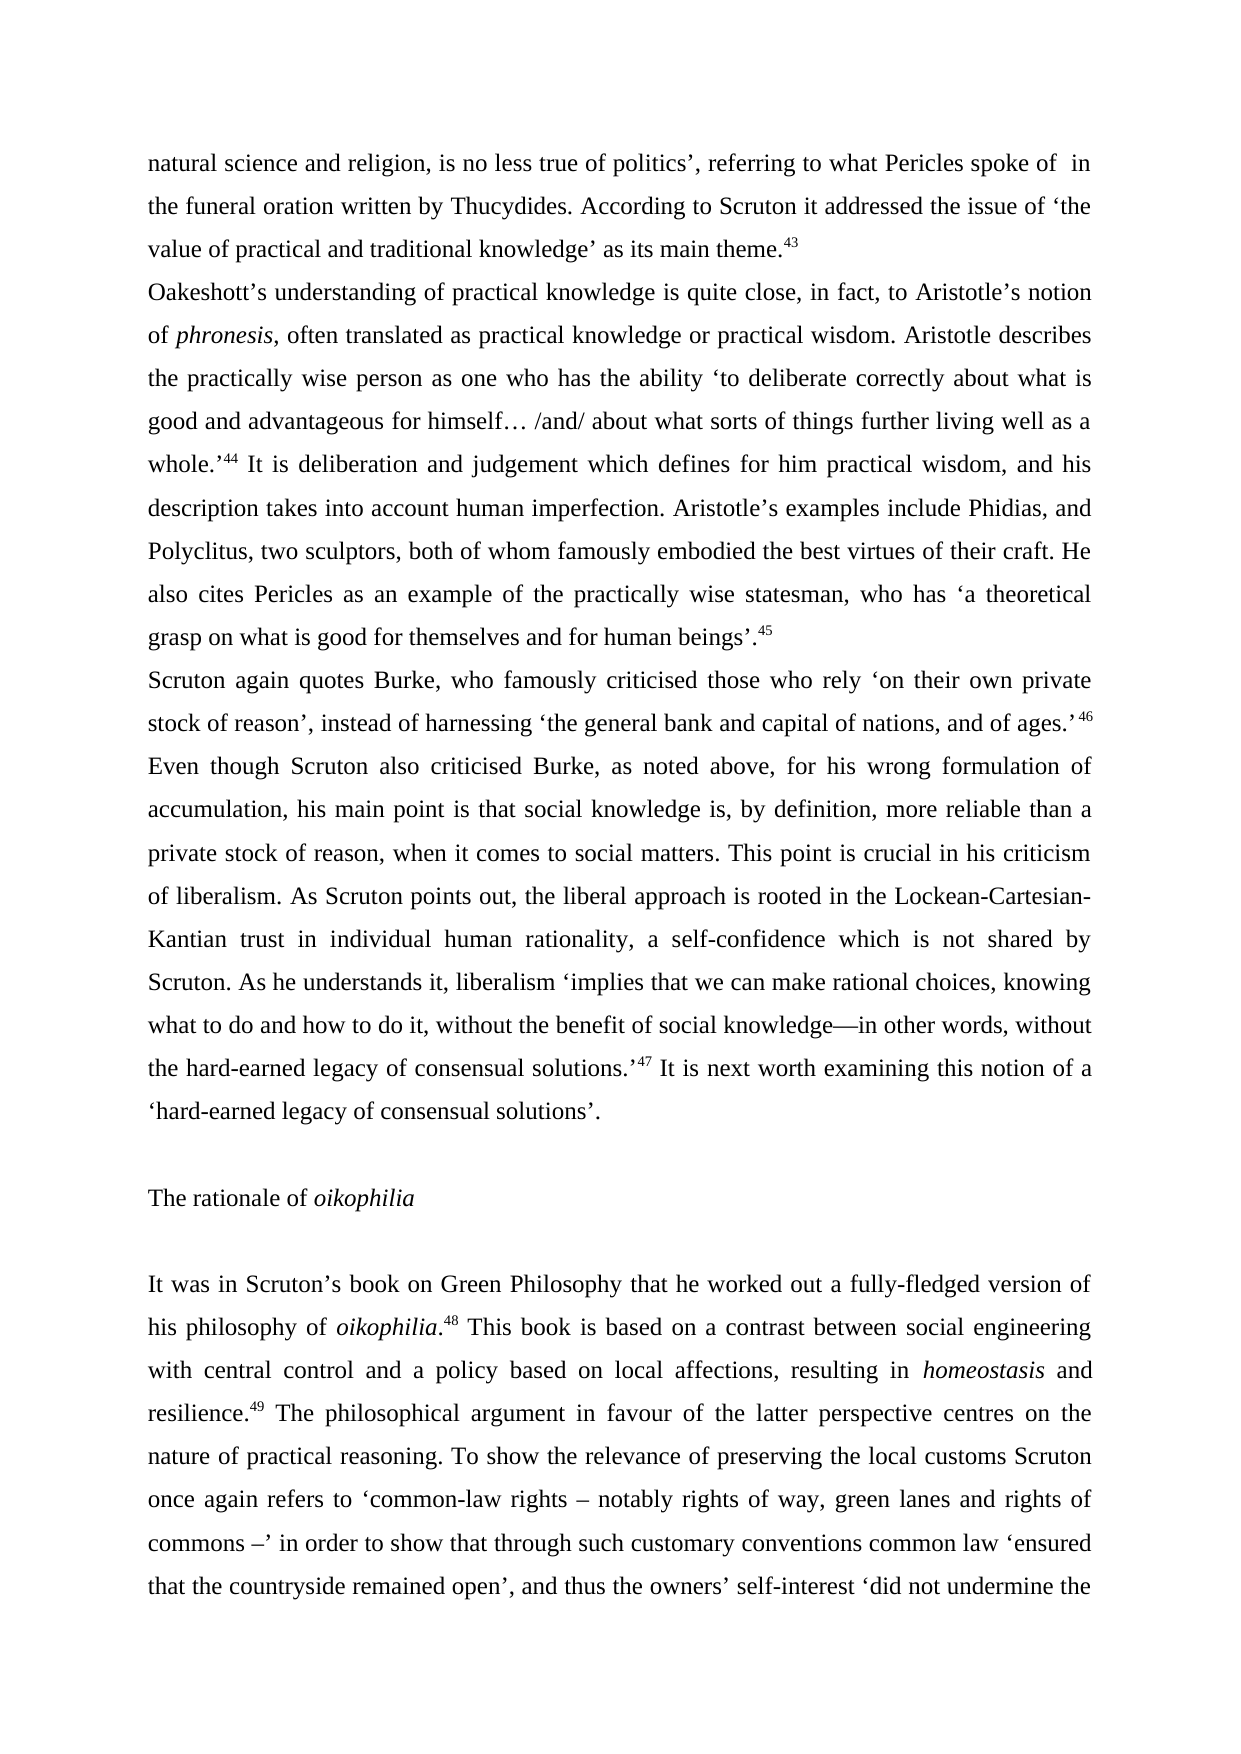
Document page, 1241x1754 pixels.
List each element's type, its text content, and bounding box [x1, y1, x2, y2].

text Oakeshott’s understanding of practical knowledge is quite close, in fact, to Aristotle’s notion of phronesis, often translated as practical knowledge or practical wisdom. Aristotle describes the practically wise person as one who has the ability ‘to deliberate correctly about what is good and advantageous for himself… /and/ about what sorts of things further living well as a whole.’ It is deliberation and judgement which defines for him practical wisdom, and his description takes into account human imperfection. Aristotle’s examples include Phidias, and Polyclitus, two sculptors, both of whom famously embodied the best virtues of their craft. He also cites Pericles as an example of the practically wise statesman, who has ‘a theoretical grasp on what is good for themselves and for human beings’. [148, 277, 1093, 651]
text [148, 1269, 1093, 1599]
text The rationale of oikophilia [148, 1183, 1093, 1211]
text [148, 148, 1093, 263]
text Scruton again quotes Burke, who famously criticised those who rely ‘on their own private stock of reason’, instead of harnessing ‘the general bank and capital of nations, and of ages.’ Even though Scruton also criticised Burke, as noted above, for his wrong formulation of accumulation, his main point is that social knowledge is, by definition, more reliable than a private stock of reason, when it comes to social matters. This point is crucial in his criticism of liberalism. As Scruton points out, the liberal approach is rooted in the Lockean-Cartesian-Kantian trust in individual human rationality, a self-confidence which is not shared by Scruton. As he understands it, liberalism ‘implies that we can make rational choices, knowing what to do and how to do it, without the benefit of social knowledge—in other words, without the hard-earned legacy of consensual solutions.’ It is next worth examining this notion of a ‘hard-earned legacy of consensual solutions’. [148, 665, 1093, 1125]
